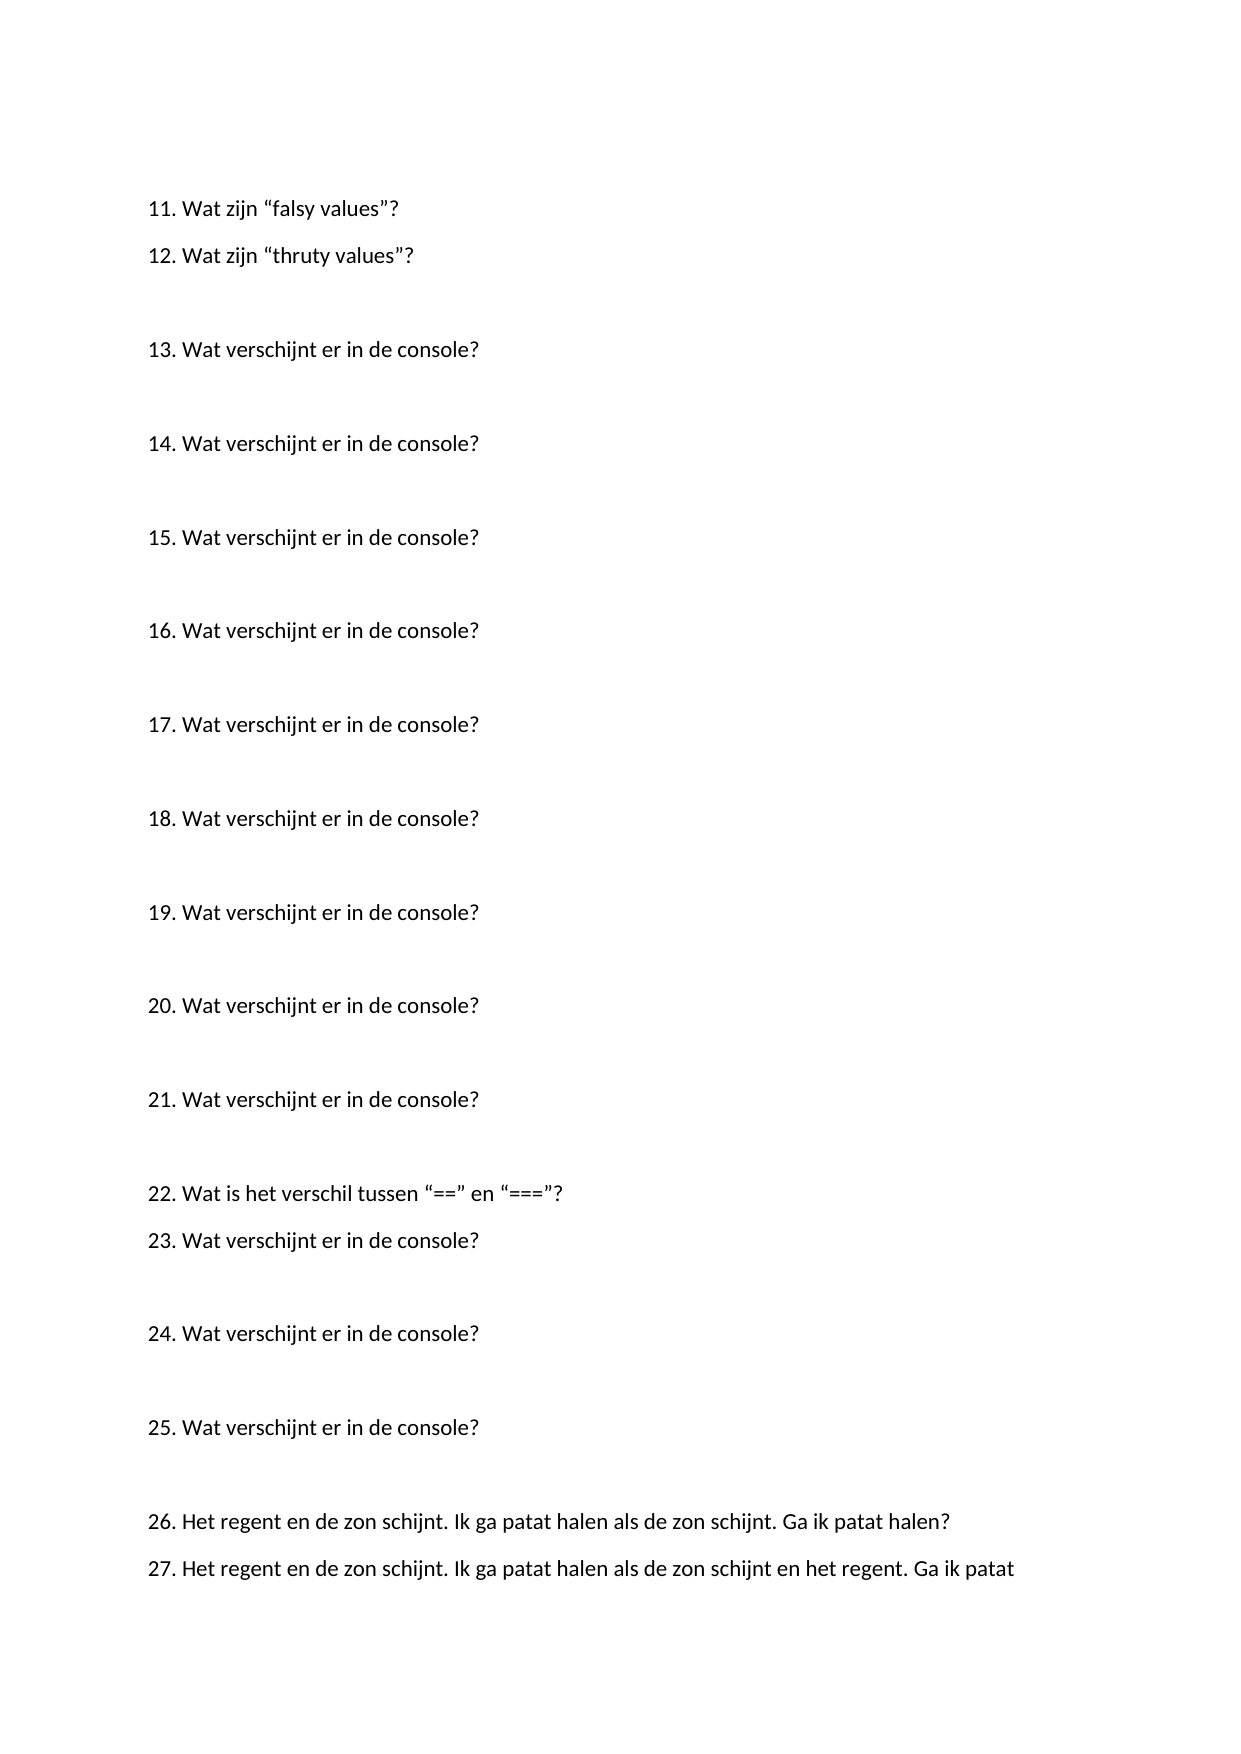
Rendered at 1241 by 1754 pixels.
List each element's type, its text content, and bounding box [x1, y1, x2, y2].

text 18. Wat verschijnt er in de console? [148, 804, 1093, 832]
text 26. Het regent en de zon schijnt. Ik ga patat halen als de zon schijnt. Ga ik patat halen? [148, 1507, 1093, 1535]
text 21. Wat verschijnt er in de console? [148, 1085, 1093, 1113]
text 27. Het regent en de zon schijnt. Ik ga patat halen als de zon schijnt en het regent. Ga ik patat [148, 1554, 1093, 1582]
text 12. Wat zijn “thruty values”? [148, 241, 1093, 269]
text 13. Wat verschijnt er in de console? [148, 335, 1093, 363]
text 19. Wat verschijnt er in de console? [148, 898, 1093, 926]
text 17. Wat verschijnt er in de console? [148, 710, 1093, 738]
text 23. Wat verschijnt er in de console? [148, 1226, 1093, 1254]
text 14. Wat verschijnt er in de console? [148, 429, 1093, 457]
text 22. Wat is het verschil tussen “==” en “===”? [148, 1179, 1093, 1207]
text 16. Wat verschijnt er in de console? [148, 616, 1093, 644]
text 24. Wat verschijnt er in de console? [148, 1319, 1093, 1347]
text 25. Wat verschijnt er in de console? [148, 1413, 1093, 1441]
text 11. Wat zijn “falsy values”? [148, 194, 1093, 222]
text 20. Wat verschijnt er in de console? [148, 991, 1093, 1019]
text 15. Wat verschijnt er in de console? [148, 523, 1093, 551]
